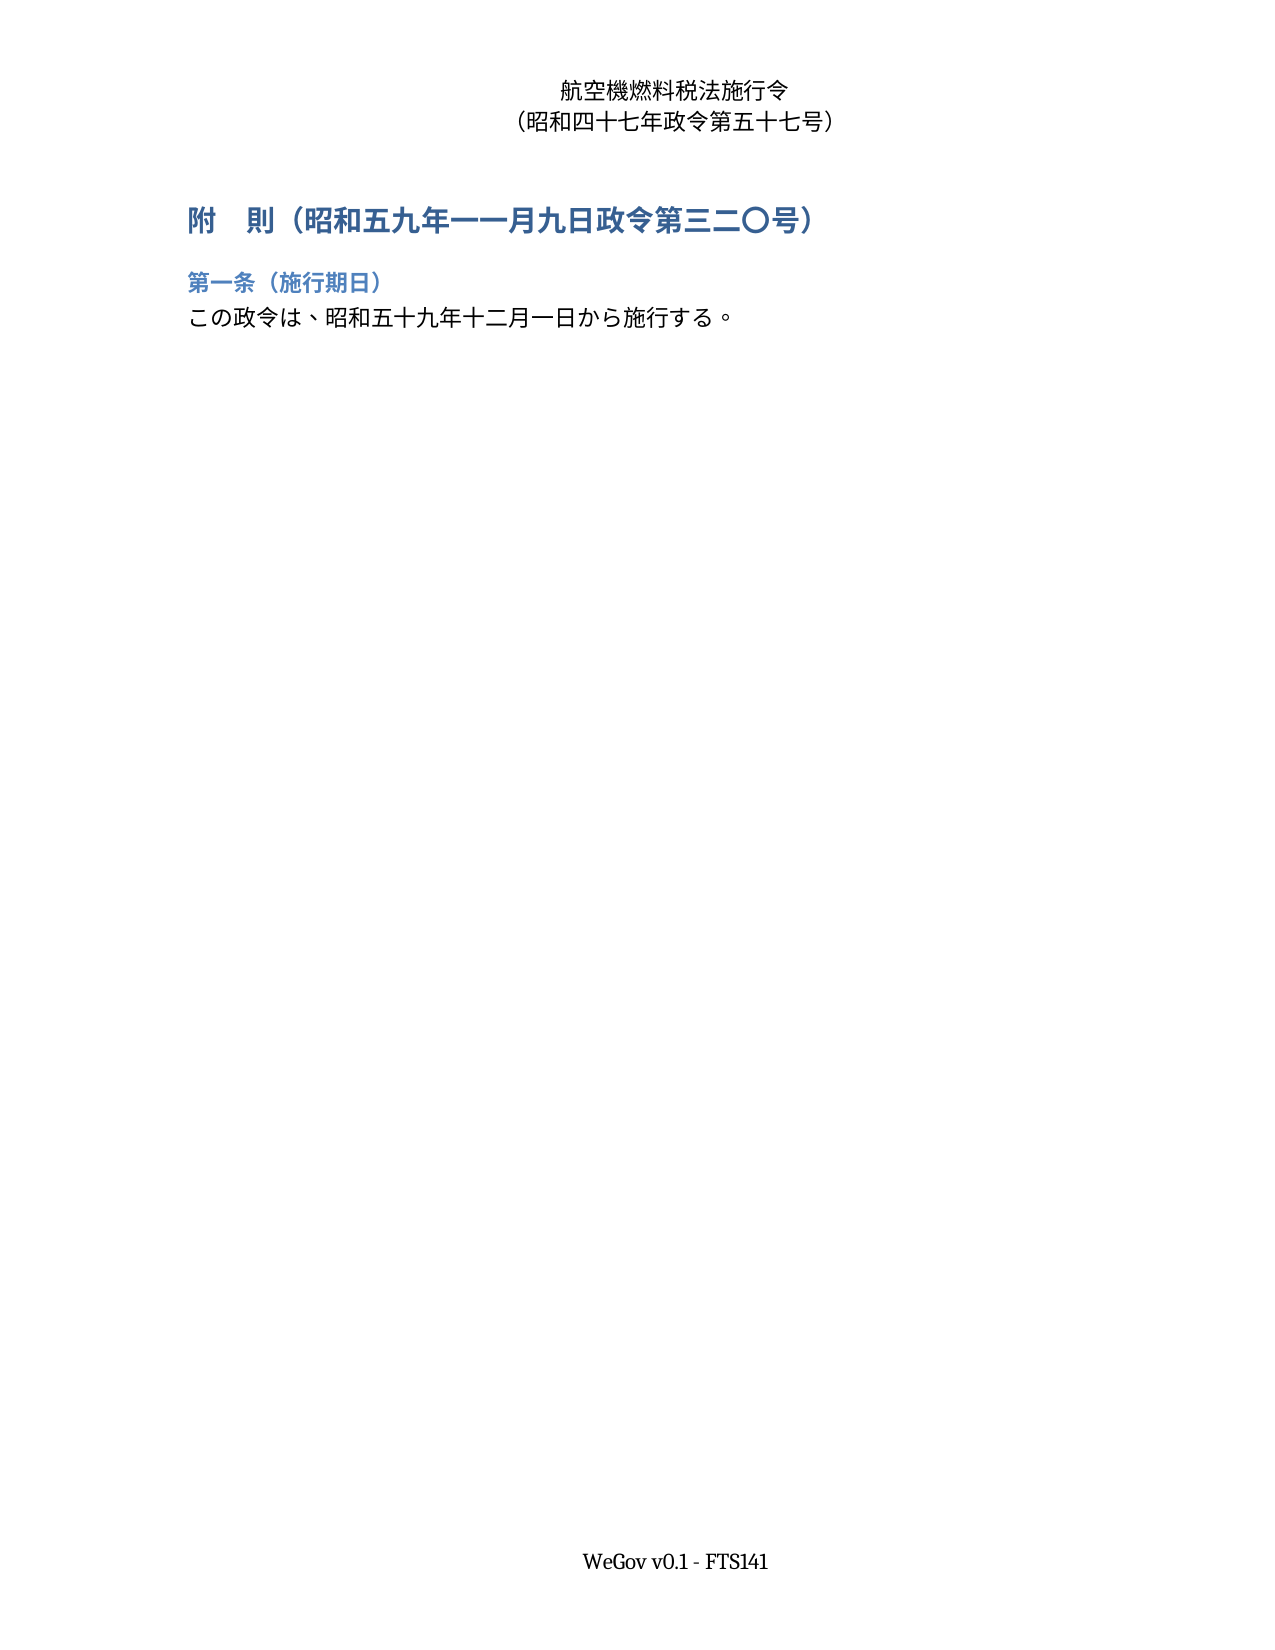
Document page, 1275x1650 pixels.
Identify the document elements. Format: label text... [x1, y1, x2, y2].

text この政令は、昭和五十九年十二月一日から施行する。 [187, 302, 1087, 334]
subtitle 第一条（施行期日） [187, 266, 1087, 298]
subtitle 附 則（昭和五九年一一月九日政令第三二〇号） [187, 200, 1087, 240]
